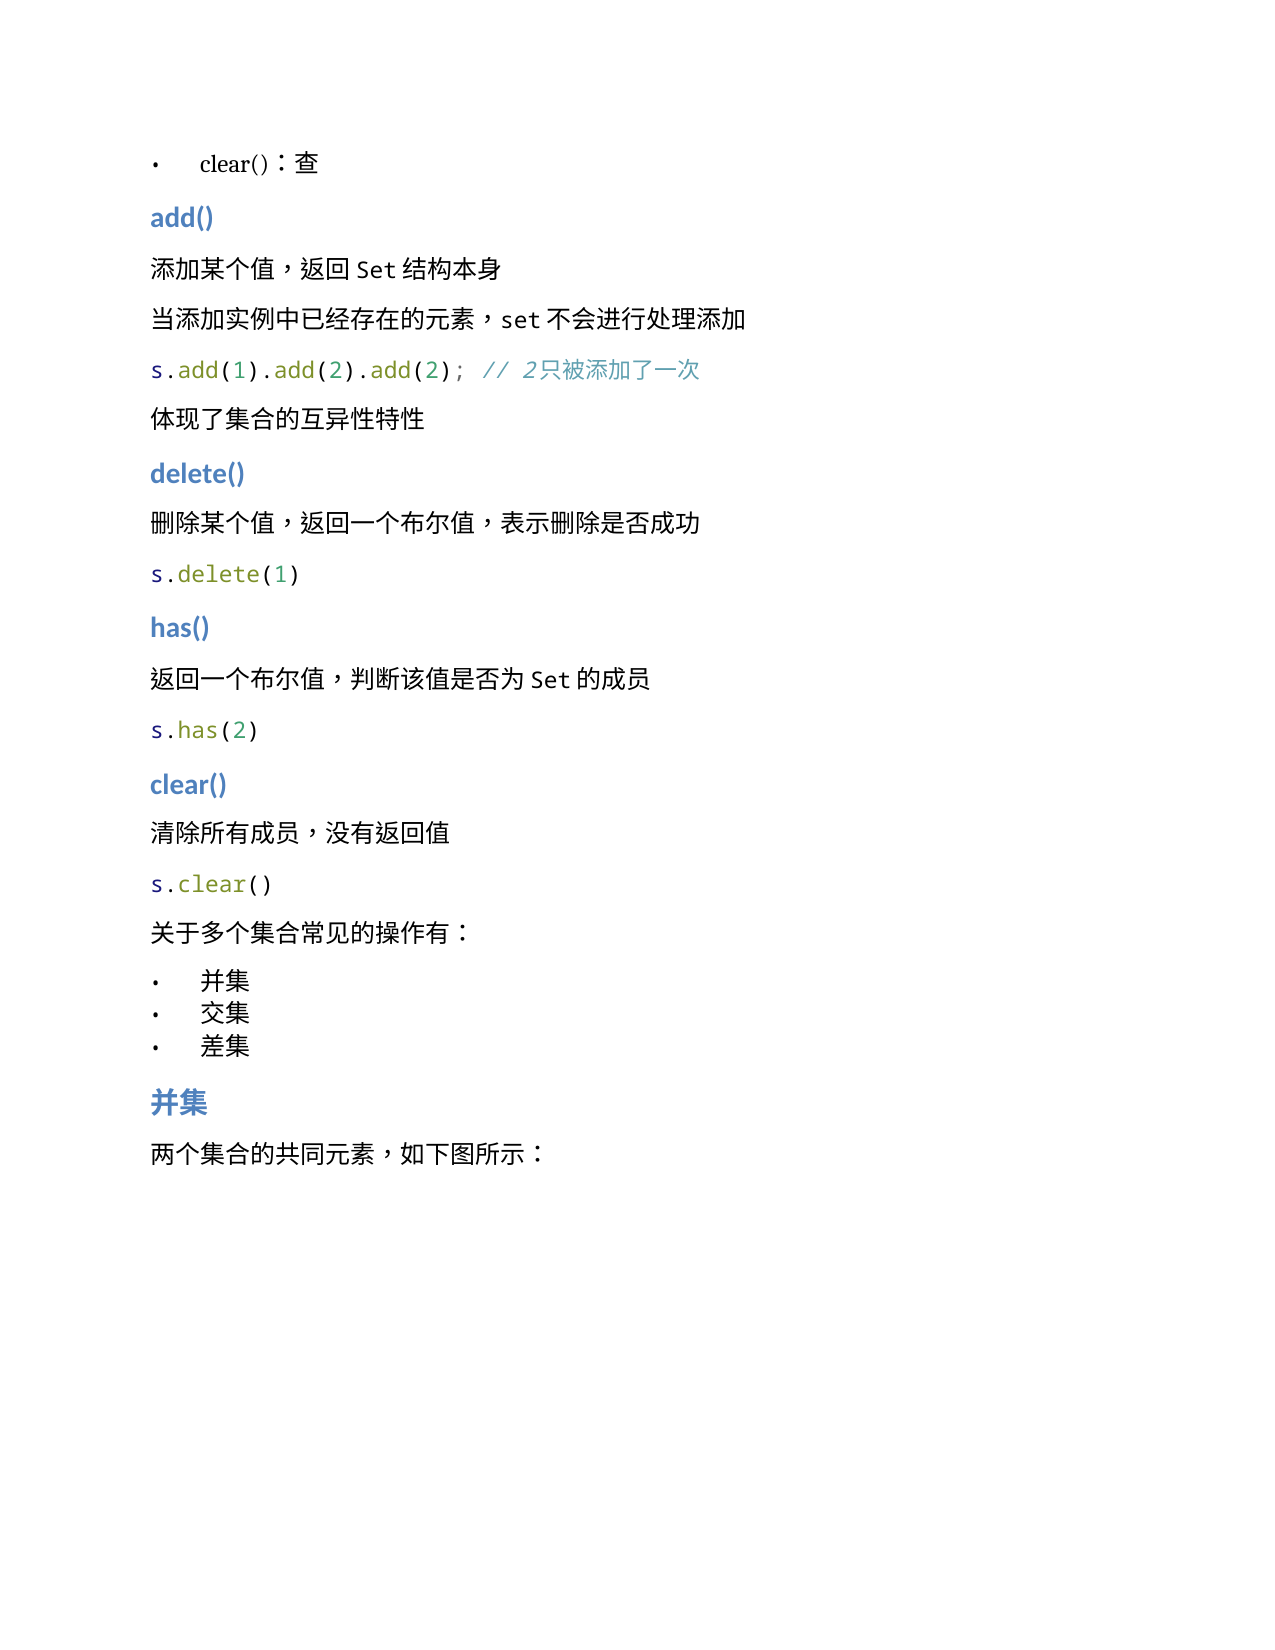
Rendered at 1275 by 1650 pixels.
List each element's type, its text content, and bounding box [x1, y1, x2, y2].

list 并集 [150, 967, 1125, 996]
text 体现了集合的互异性特性 [150, 406, 1125, 435]
list 差集 [150, 1032, 1125, 1061]
text s.delete(1) [150, 557, 1125, 589]
subtitle 并集 [150, 1082, 1125, 1122]
subtitle clear() [150, 766, 1125, 802]
text 添加某个值，返回 Set 结构本身 [150, 254, 1125, 285]
text 两个集合的共同元素，如下图所示： [150, 1141, 1125, 1169]
text s.clear() [150, 868, 1125, 899]
subtitle has() [150, 609, 1125, 645]
subtitle add() [150, 199, 1125, 235]
list 交集 [150, 1000, 1125, 1029]
text 清除所有成员，没有返回值 [150, 820, 1125, 849]
list clear()：查 [150, 150, 1125, 179]
text 关于多个集合常见的操作有： [150, 920, 1125, 949]
text s.add(1).add(2).add(2); // 2只被添加了一次 [150, 354, 1125, 385]
text 当添加实例中已经存在的元素，set不会进行处理添加 [150, 304, 1125, 335]
subtitle delete() [150, 456, 1125, 491]
text 删除某个值，返回一个布尔值，表示删除是否成功 [150, 510, 1125, 539]
text s.has(2) [150, 714, 1125, 745]
text 返回一个布尔值，判断该值是否为Set的成员 [150, 664, 1125, 695]
